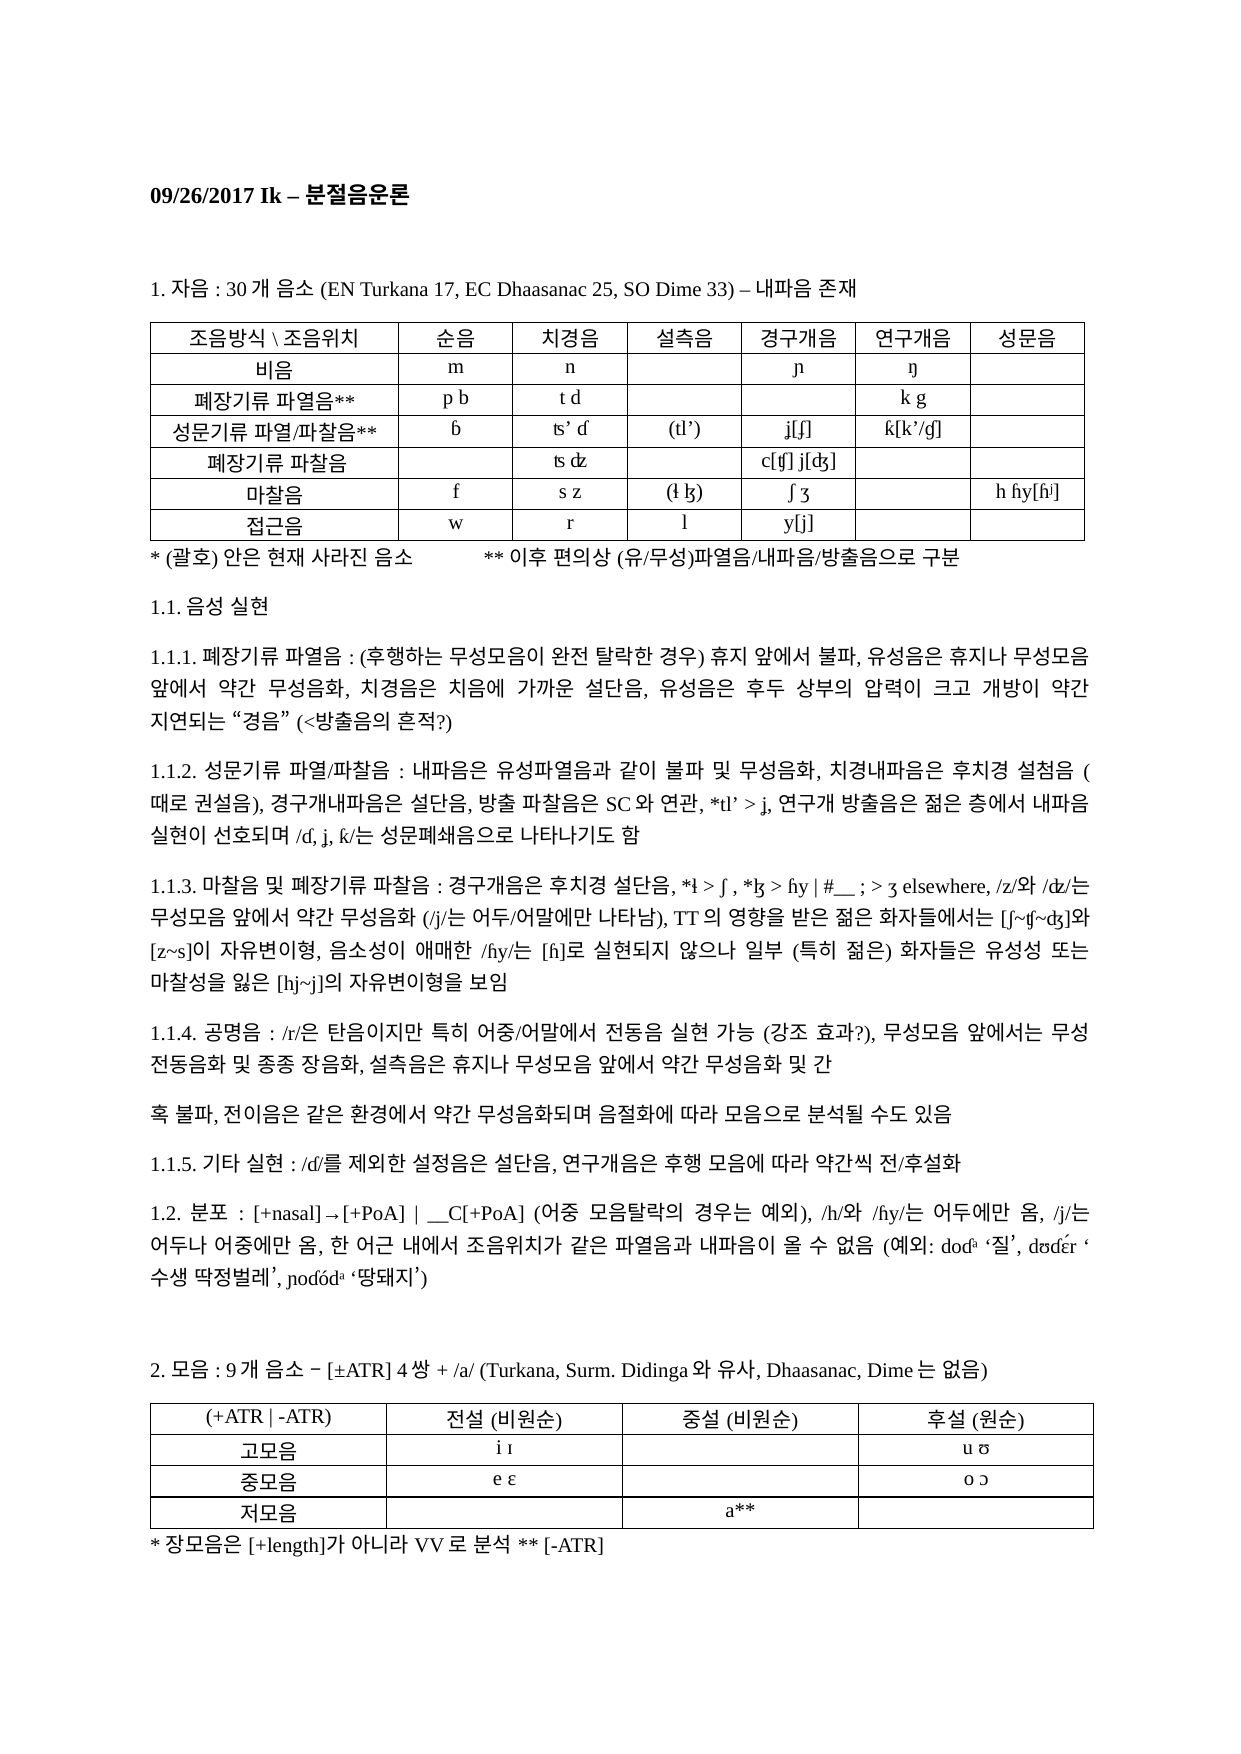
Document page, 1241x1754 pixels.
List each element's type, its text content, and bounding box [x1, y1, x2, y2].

table_cell o ɔ [859, 1466, 1093, 1496]
table_cell w [399, 510, 512, 540]
table_cell [628, 448, 741, 478]
table_cell s z [513, 479, 627, 509]
table_cell y[j] [742, 510, 855, 540]
table_header 후설 (원순) [859, 1404, 1093, 1434]
table_cell i ɪ [387, 1435, 622, 1465]
table_cell 접근음 [151, 510, 398, 540]
table_cell ŋ [856, 354, 970, 384]
table_cell (tlʼ) [628, 416, 741, 447]
table_cell e ɛ [387, 1466, 622, 1496]
table_cell [971, 448, 1084, 478]
table_cell [859, 1498, 1093, 1528]
text * 장모음은 [+length]가 아니라 VV로 분석 ** [-ATR] [150, 1529, 1090, 1559]
table_cell ʝ[ʄ] [742, 416, 855, 447]
text 09/26/2017 Ik – 분절음운론 [150, 177, 1090, 210]
text 1.1.4. 공명음 : /r/은 탄음이지만 특히 어중/어말에서 전동음 실현 가능 (강조 효과?), 무성모음 앞에서는 무성 전동음화 및 종종 장음화, 설측음은 휴지나 무성모음 앞에서 약간 무성음화 및 간 [150, 1016, 1090, 1079]
table_cell ʦ ʣ [513, 448, 627, 478]
table_cell c[ʧ] j[ʤ] [742, 448, 855, 478]
table_cell [856, 448, 970, 478]
table_cell u ʊ [859, 1435, 1093, 1465]
table_cell f [399, 479, 512, 509]
table_cell [623, 1435, 858, 1465]
table_cell [623, 1466, 858, 1496]
table_cell r [513, 510, 627, 540]
table_cell t d [513, 385, 627, 415]
table_header 설측음 [628, 323, 741, 353]
text 1.2. 분포 : [+nasal]→[+PoA] | __C[+PoA] (어중 모음탈락의 경우는 예외), /h/와 /ɦy/는 어두에만 옴, /j/는 어두나 어중에만 옴, 한 어근 내에서 조음위치가 같은 파열음과 내파음이 올 수 없음 (예외: doɗᵃ ‘질’, dʊɗɛ́r ‘수생 딱정벌레’, ɲoɗódᵃ ‘땅돼지’) [150, 1196, 1090, 1292]
table_cell ʃ ʒ [742, 479, 855, 509]
table_header 조음방식 \ 조음위치 [151, 323, 398, 353]
table_cell (ɬ ɮ) [628, 479, 741, 509]
text 1.1.5. 기타 실현 : /ɗ/를 제외한 설정음은 설단음, 연구개음은 후행 모음에 따라 약간씩 전/후설화 [150, 1147, 1090, 1177]
table_cell ɲ [742, 354, 855, 384]
text 1.1. 음성 실현 [150, 591, 1090, 621]
table_cell n [513, 354, 627, 384]
table_cell [856, 479, 970, 509]
table_header 전설 (비원순) [387, 1404, 622, 1434]
table_cell 비음 [151, 354, 398, 384]
table_cell 폐장기류 파찰음 [151, 448, 398, 478]
table_cell [971, 354, 1084, 384]
table_cell 중모음 [151, 1466, 386, 1496]
text 1.1.2. 성문기류 파열/파찰음 : 내파음은 유성파열음과 같이 불파 및 무성음화, 치경내파음은 후치경 설첨음 (때로 권설음), 경구개내파음은 설단음, 방출 파찰음은 SC와 연관, *tlʼ > ʝ, 연구개 방출음은 젊은 층에서 내파음 실현이 선호되며 /ɗ, ʝ, ƙ/는 성문폐쇄음으로 나타나기도 함 [150, 754, 1090, 850]
table_cell ƙ[kʼ/ɠ] [856, 416, 970, 447]
table_header (+ATR | -ATR) [151, 1404, 386, 1434]
table_cell [971, 510, 1084, 540]
table_cell [387, 1498, 622, 1528]
table_cell [971, 416, 1084, 447]
table_cell 고모음 [151, 1435, 386, 1465]
text 2. 모음 : 9개 음소 – [±ATR] 4쌍 + /a/ (Turkana, Surm. Didinga와 유사, Dhaasanac, Dime는 없음) [150, 1353, 1090, 1384]
table_header 순음 [399, 323, 512, 353]
table_cell [628, 385, 741, 415]
table_cell [742, 385, 855, 415]
table_cell [971, 385, 1084, 415]
table_cell [628, 354, 741, 384]
table_header 중설 (비원순) [623, 1404, 858, 1434]
table_cell [856, 510, 970, 540]
table_cell 폐장기류 파열음** [151, 385, 398, 415]
text 1. 자음 : 30개 음소 (EN Turkana 17, EC Dhaasanac 25, SO Dime 33) – 내파음 존재 [150, 272, 1090, 302]
text * (괄호) 안은 현재 사라진 음소 ** 이후 편의상 (유/무성)파열음/내파음/방출음으로 구분 [150, 541, 1090, 572]
table_cell [399, 448, 512, 478]
table_header 경구개음 [742, 323, 855, 353]
table_header 치경음 [513, 323, 627, 353]
table_cell h ɦy[ɦʲ] [971, 479, 1084, 509]
table_cell m [399, 354, 512, 384]
table_cell ʦʼ ɗ [513, 416, 627, 447]
table_header 성문음 [971, 323, 1084, 353]
table_cell p b [399, 385, 512, 415]
table_cell ɓ [399, 416, 512, 447]
table_cell k g [856, 385, 970, 415]
table_cell 마찰음 [151, 479, 398, 509]
text 1.1.3. 마찰음 및 폐장기류 파찰음 : 경구개음은 후치경 설단음, *ɬ > ʃ , *ɮ > ɦy | #__ ; > ʒ elsewhere, /z/와 /ʣ/는 무성모음 앞에서 약간 무성음화 (/j/는 어두/어말에만 나타남), TT의 영향을 받은 젊은 화자들에서는 [ʃ~ʧ~ʤ]와 [z~s]이 자유변이형, 음소성이 애매한 /ɦy/는 [ɦ]로 실현되지 않으나 일부 (특히 젊은) 화자들은 유성성 또는 마찰성을 잃은 [hj~j]의 자유변이형을 보임 [150, 869, 1090, 997]
table_cell l [628, 510, 741, 540]
table_cell 성문기류 파열/파찰음** [151, 416, 398, 447]
text 혹 불파, 전이음은 같은 환경에서 약간 무성음화되며 음절화에 따라 모음으로 분석될 수도 있음 [150, 1098, 1090, 1128]
table_header 연구개음 [856, 323, 970, 353]
table_cell a** [623, 1498, 858, 1528]
table_cell 저모음 [151, 1498, 386, 1528]
text 1.1.1. 폐장기류 파열음 : (후행하는 무성모음이 완전 탈락한 경우) 휴지 앞에서 불파, 유성음은 휴지나 무성모음 앞에서 약간 무성음화, 치경음은 치음에 가까운 설단음, 유성음은 후두 상부의 압력이 크고 개방이 약간 지연되는 “경음” (<방출음의 흔적?) [150, 640, 1090, 735]
